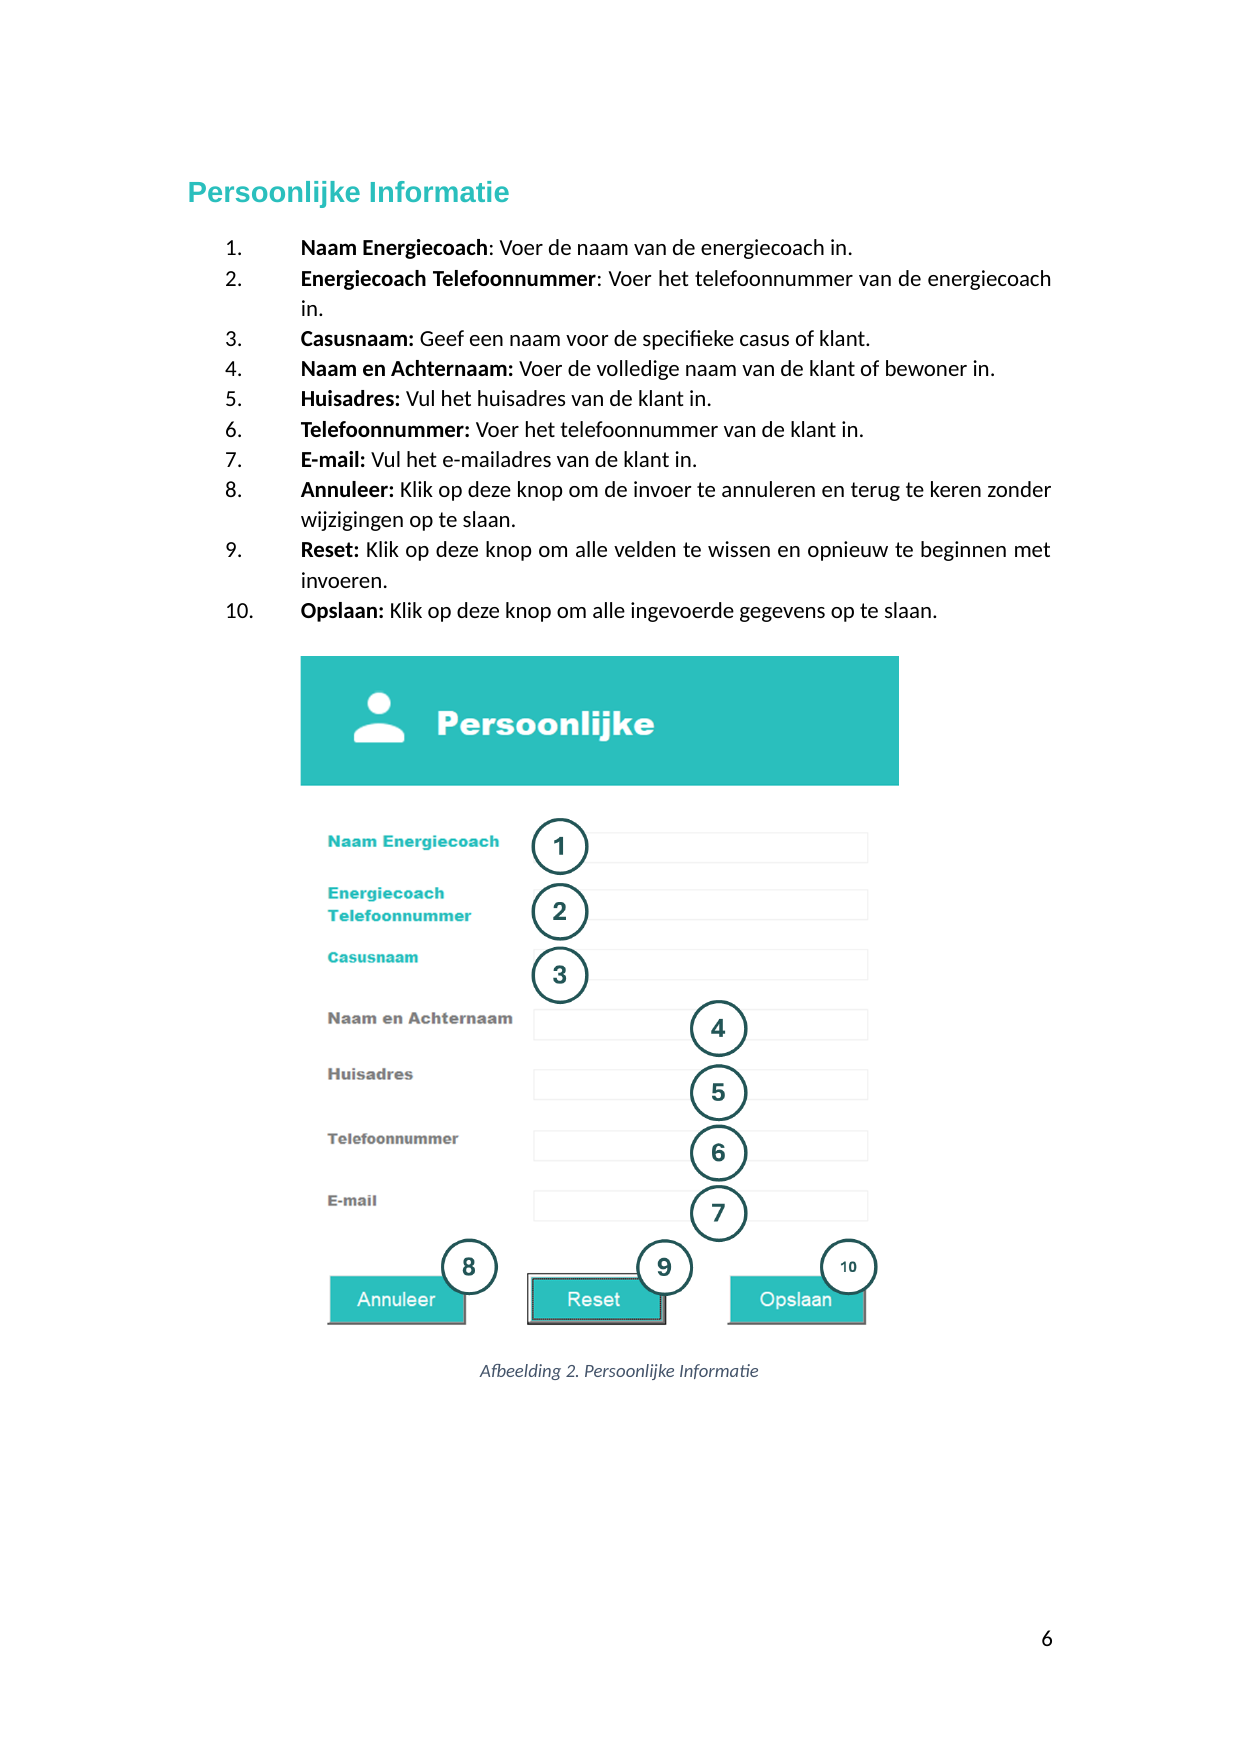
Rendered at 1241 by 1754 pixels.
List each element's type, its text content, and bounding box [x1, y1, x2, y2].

list Annuleer: Klik op deze knop om de invoer te annuleren en terug te keren zonder wijzigingen op te slaan. [225, 475, 1053, 533]
text Afbeelding 2. Persoonlijke Informatie [187, 1359, 1053, 1382]
list Casusnaam: Geef een naam voor de specifieke casus of klant. [225, 324, 1053, 352]
list Energiecoach Telefoonnummer: Voer het telefoonnummer van de energiecoach in. [225, 264, 1053, 322]
list Naam Energiecoach: Voer de naam van de energiecoach in. [225, 233, 1053, 262]
list Opslaan: Klik op deze knop om alle ingevoerde gegevens op te slaan. [225, 596, 1053, 624]
list Reset: Klik op deze knop om alle velden te wissen en opnieuw te beginnen met invoeren. [225, 536, 1053, 594]
list Naam en Achternaam: Voer de volledige naam van de klant of bewoner in. [225, 354, 1053, 382]
picture [300, 656, 899, 1340]
list Telefoonnummer: Voer het telefoonnummer van de klant in. [225, 415, 1053, 443]
list Huisadres: Vul het huisadres van de klant in. [225, 384, 1053, 413]
subtitle Persoonlijke Informatie [187, 175, 1053, 208]
list E-mail: Vul het e-mailadres van de klant in. [225, 445, 1053, 473]
